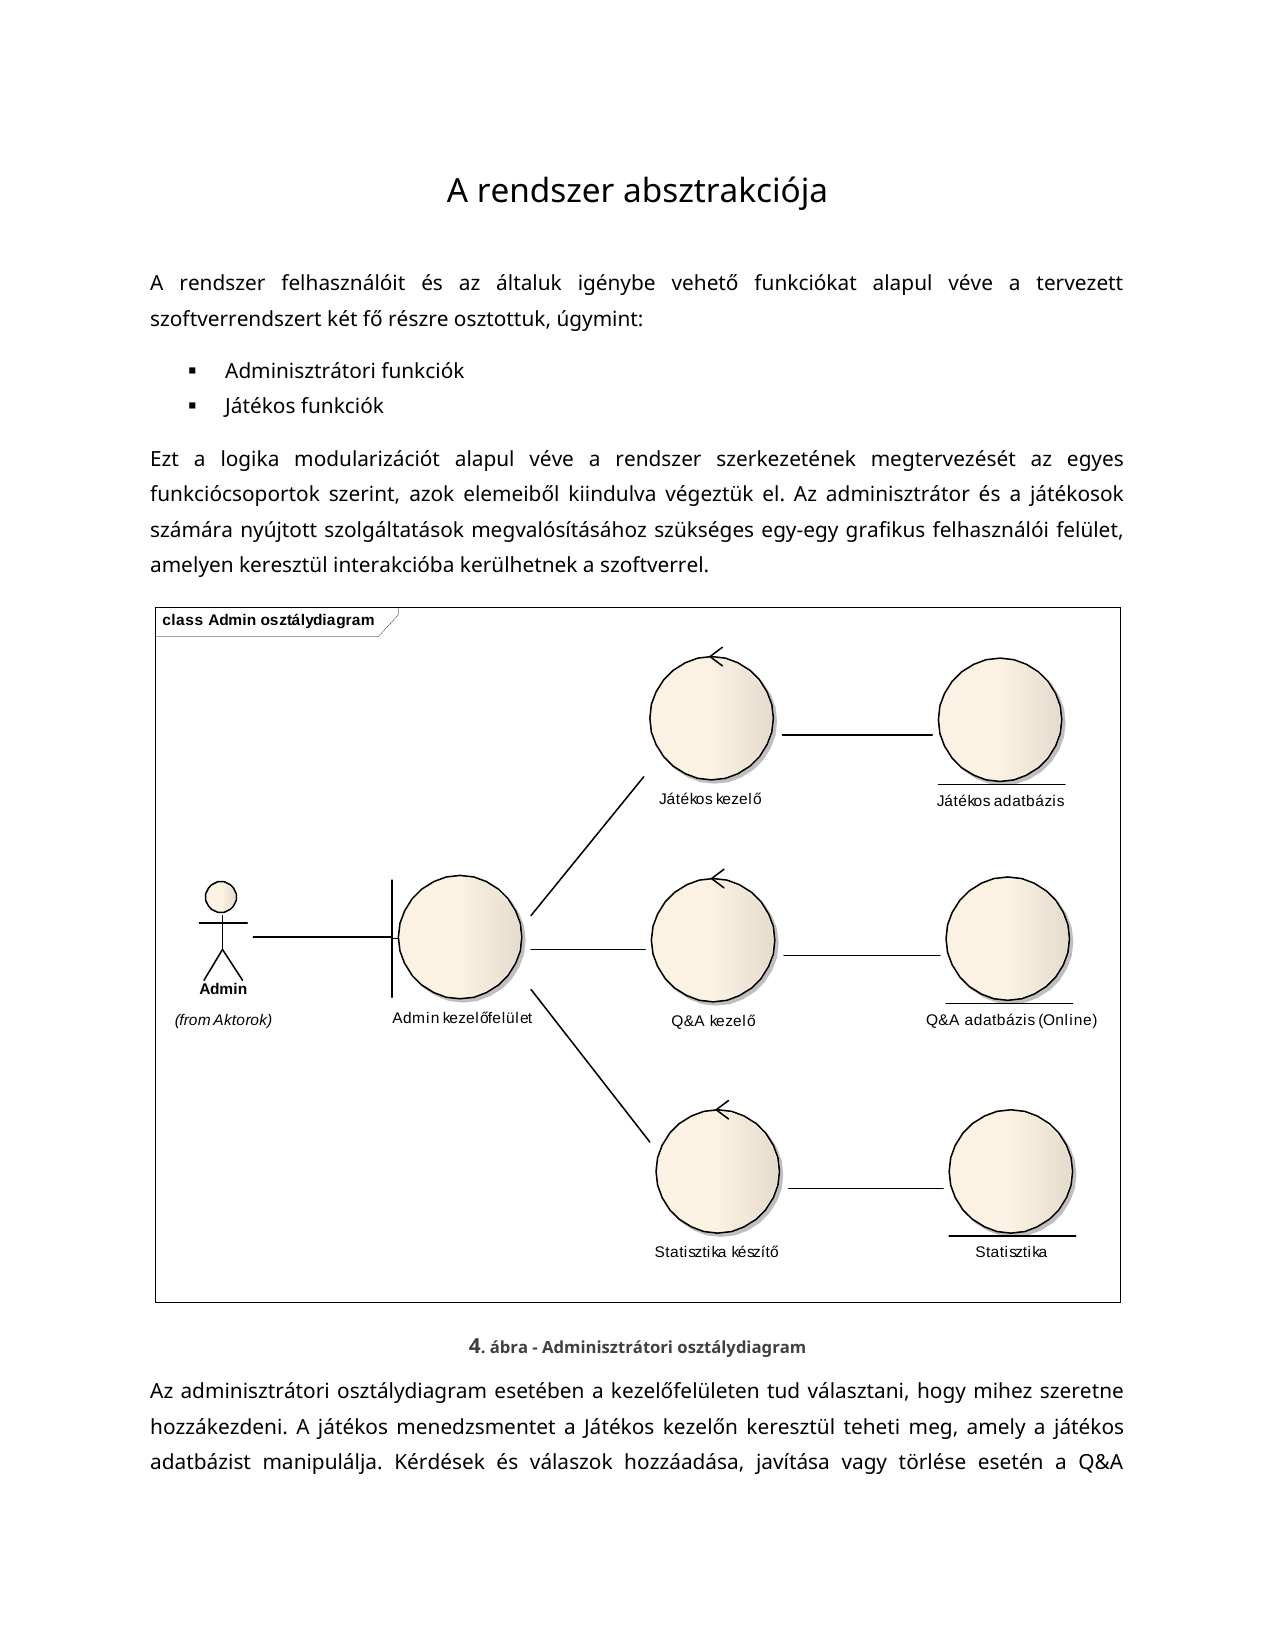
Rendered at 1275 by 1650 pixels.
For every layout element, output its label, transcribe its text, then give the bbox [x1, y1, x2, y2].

text 4. ábra - Adminisztrátori osztálydiagram [150, 1331, 1125, 1359]
list Adminisztrátori funkciók [187, 356, 1125, 384]
text Ezt a logika modularizációt alapul véve a rendszer szerkezetének megtervezését az egyes funkciócsoportok szerint, azok elemeiből kiindulva végeztük el. Az adminisztrátor és a játékosok számára nyújtott szolgáltatások megvalósításához szükséges egy-egy grafikus felhasználói felület, amelyen keresztül interakcióba kerülhetnek a szoftverrel. [150, 444, 1125, 579]
subtitle A rendszer absztrakciója [150, 167, 1125, 212]
text A rendszer felhasználóit és az általuk igénybe vehető funkciókat alapul véve a tervezett szoftverrendszert két fő részre osztottuk, úgymint: [150, 268, 1125, 332]
list Játékos funkciók [187, 392, 1125, 420]
